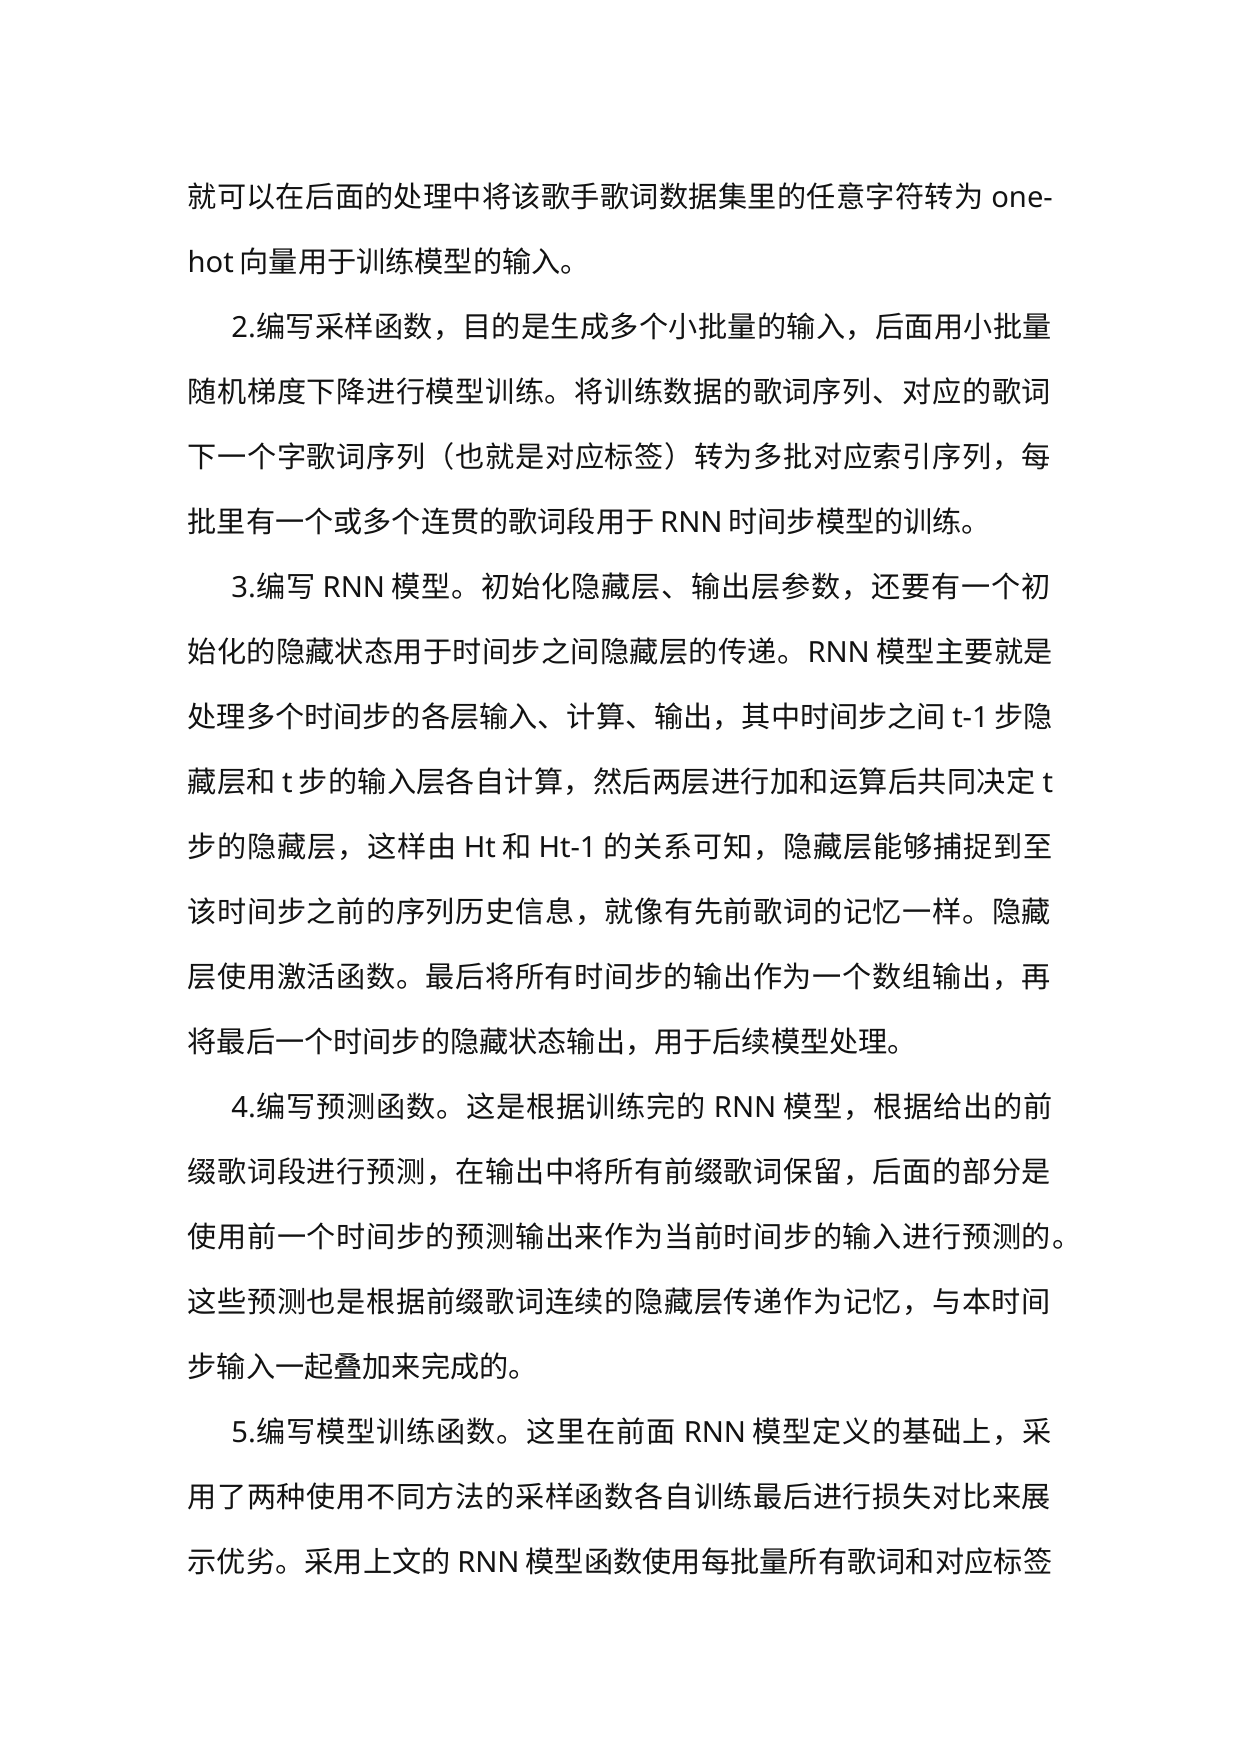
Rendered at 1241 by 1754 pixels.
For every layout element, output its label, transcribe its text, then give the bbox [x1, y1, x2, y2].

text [187, 162, 1053, 292]
text 4.编写预测函数。这是根据训练完的RNN模型，根据给出的前缀歌词段进行预测，在输出中将所有前缀歌词保留，后面的部分是使用前一个时间步的预测输出来作为当前时间步的输入进行预测的。这些预测也是根据前缀歌词连续的隐藏层传递作为记忆，与本时间步输入一起叠加来完成的。 [187, 1072, 1053, 1397]
text 3.编写RNN模型。初始化隐藏层、输出层参数，还要有一个初始化的隐藏状态用于时间步之间隐藏层的传递。RNN模型主要就是处理多个时间步的各层输入、计算、输出，其中时间步之间t-1步隐藏层和t步的输入层各自计算，然后两层进行加和运算后共同决定t步的隐藏层，这样由Ht和Ht-1的关系可知，隐藏层能够捕捉到至该时间步之前的序列历史信息，就像有先前歌词的记忆一样。隐藏层使用激活函数。最后将所有时间步的输出作为一个数组输出，再将最后一个时间步的隐藏状态输出，用于后续模型处理。 [187, 552, 1053, 1072]
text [187, 1397, 1053, 1592]
text 2.编写采样函数，目的是生成多个小批量的输入，后面用小批量随机梯度下降进行模型训练。将训练数据的歌词序列、对应的歌词下一个字歌词序列（也就是对应标签）转为多批对应索引序列，每批里有一个或多个连贯的歌词段用于RNN时间步模型的训练。 [187, 292, 1053, 552]
